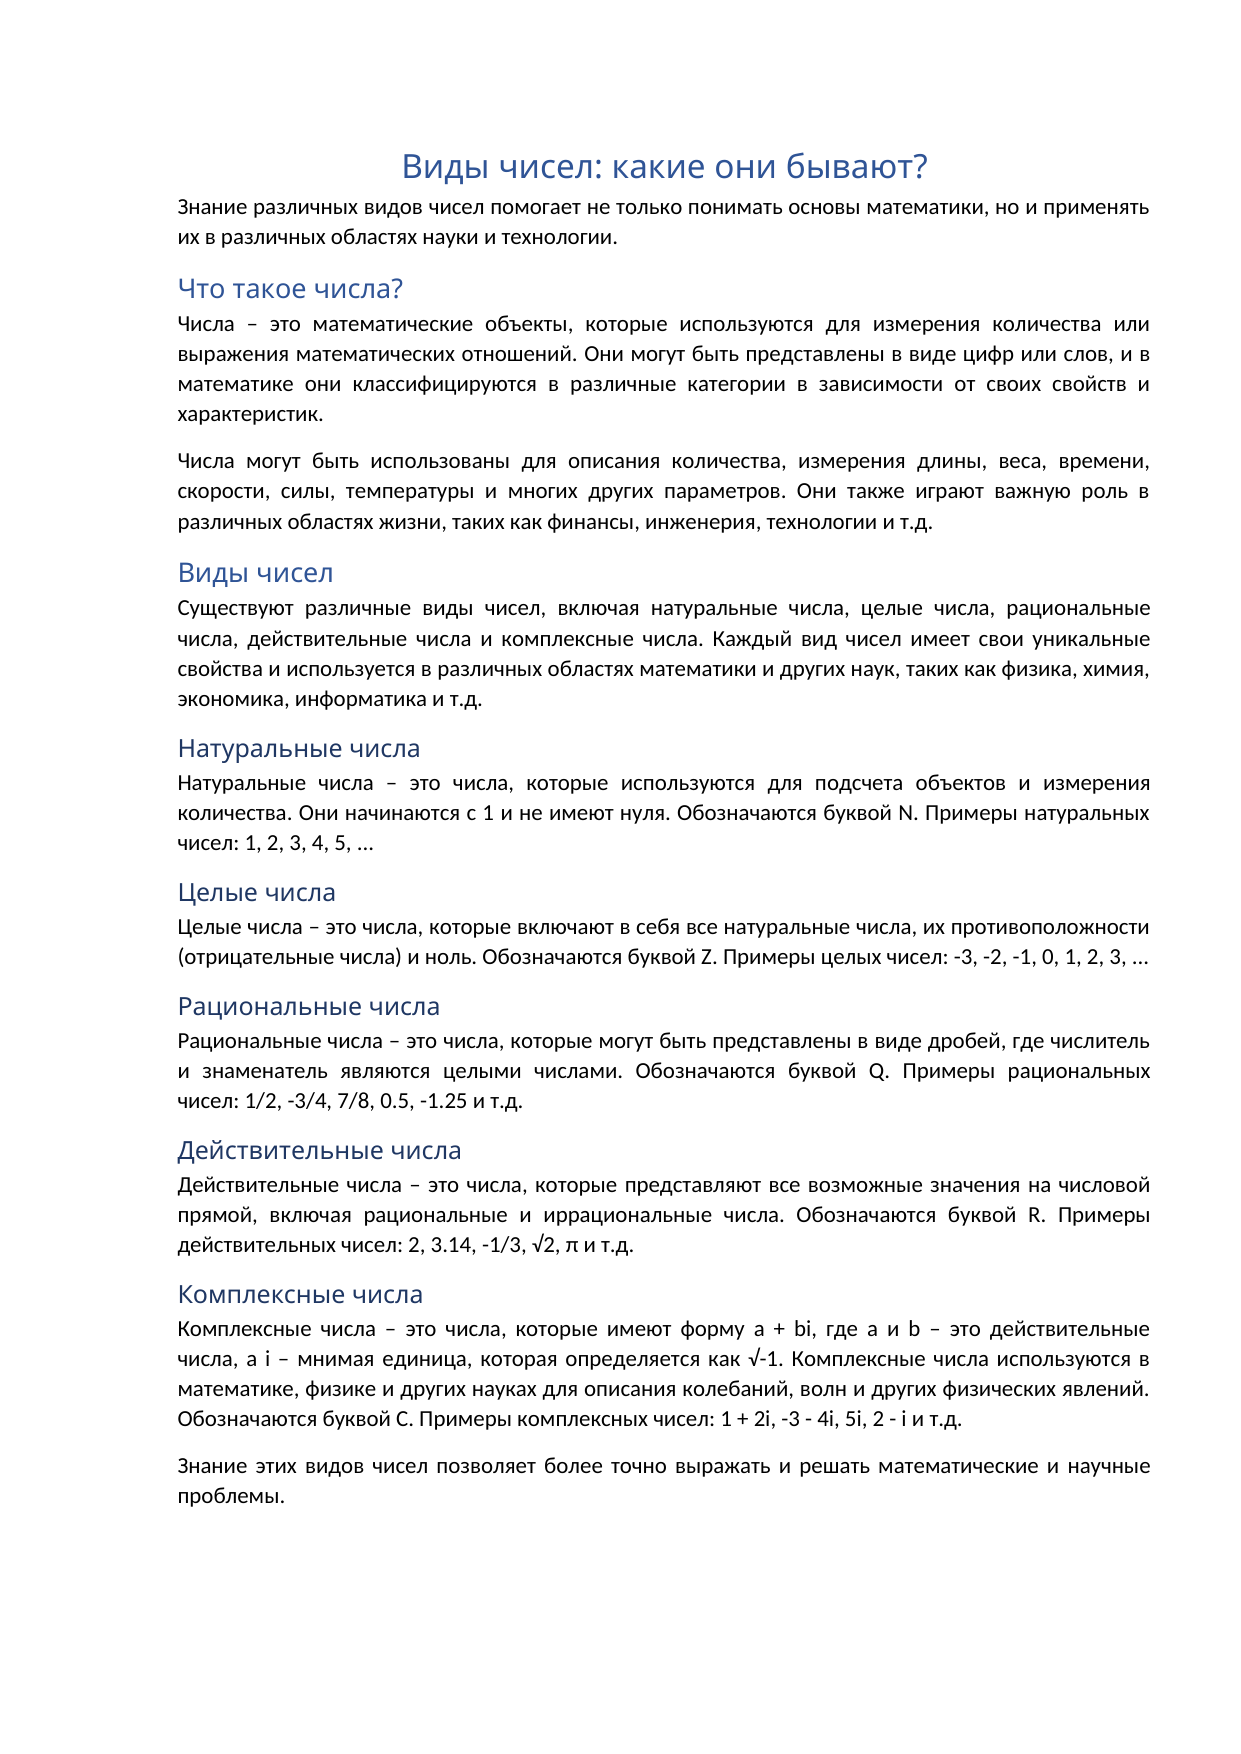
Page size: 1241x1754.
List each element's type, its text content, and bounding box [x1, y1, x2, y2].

subtitle Виды чисел: какие они бывают? [177, 143, 1152, 188]
text Числа могут быть использованы для описания количества, измерения длины, веса, времени, скорости, силы, температуры и многих других параметров. Они также играют важную роль в различных областях жизни, таких как финансы, инженерия, технологии и т.д. [177, 446, 1152, 535]
subtitle Натуральные числа [177, 731, 1152, 765]
text Целые числа – это числа, которые включают в себя все натуральные числа, их противоположности (отрицательные числа) и ноль. Обозначаются буквой Z. Примеры целых чисел: -3, -2, -1, 0, 1, 2, 3, ... [177, 912, 1152, 970]
text Знание различных видов чисел помогает не только понимать основы математики, но и применять их в различных областях науки и технологии. [177, 192, 1152, 250]
text Рациональные числа – это числа, которые могут быть представлены в виде дробей, где числитель и знаменатель являются целыми числами. Обозначаются буквой Q. Примеры рациональных чисел: 1/2, -3/4, 7/8, 0.5, -1.25 и т.д. [177, 1026, 1152, 1114]
text Комплексные числа – это числа, которые имеют форму a + bi, где a и b – это действительные числа, а i – мнимая единица, которая определяется как √-1. Комплексные числа используются в математике, физике и других науках для описания колебаний, волн и других физических явлений. Обозначаются буквой С. Примеры комплексных чисел: 1 + 2i, -3 - 4i, 5i, 2 - i и т.д. [177, 1314, 1152, 1432]
text Действительные числа – это числа, которые представляют все возможные значения на числовой прямой, включая рациональные и иррациональные числа. Обозначаются буквой R. Примеры действительных чисел: 2, 3.14, -1/3, √2, π и т.д. [177, 1170, 1152, 1258]
subtitle Целые числа [177, 875, 1152, 909]
subtitle Рациональные числа [177, 989, 1152, 1023]
text Натуральные числа – это числа, которые используются для подсчета объектов и измерения количества. Они начинаются с 1 и не имеют нуля. Обозначаются буквой N. Примеры натуральных чисел: 1, 2, 3, 4, 5, ... [177, 768, 1152, 856]
subtitle Что такое числа? [177, 269, 1152, 306]
text Знание этих видов чисел позволяет более точно выражать и решать математические и научные проблемы. [177, 1451, 1152, 1509]
subtitle Действительные числа [177, 1133, 1152, 1167]
subtitle Виды чисел [177, 554, 1152, 591]
text Числа – это математические объекты, которые используются для измерения количества или выражения математических отношений. Они могут быть представлены в виде цифр или слов, и в математике они классифицируются в различные категории в зависимости от своих свойств и характеристик. [177, 309, 1152, 428]
text Существуют различные виды чисел, включая натуральные числа, целые числа, рациональные числа, действительные числа и комплексные числа. Каждый вид чисел имеет свои уникальные свойства и используется в различных областях математики и других наук, таких как физика, химия, экономика, информатика и т.д. [177, 593, 1152, 712]
subtitle Комплексные числа [177, 1277, 1152, 1311]
